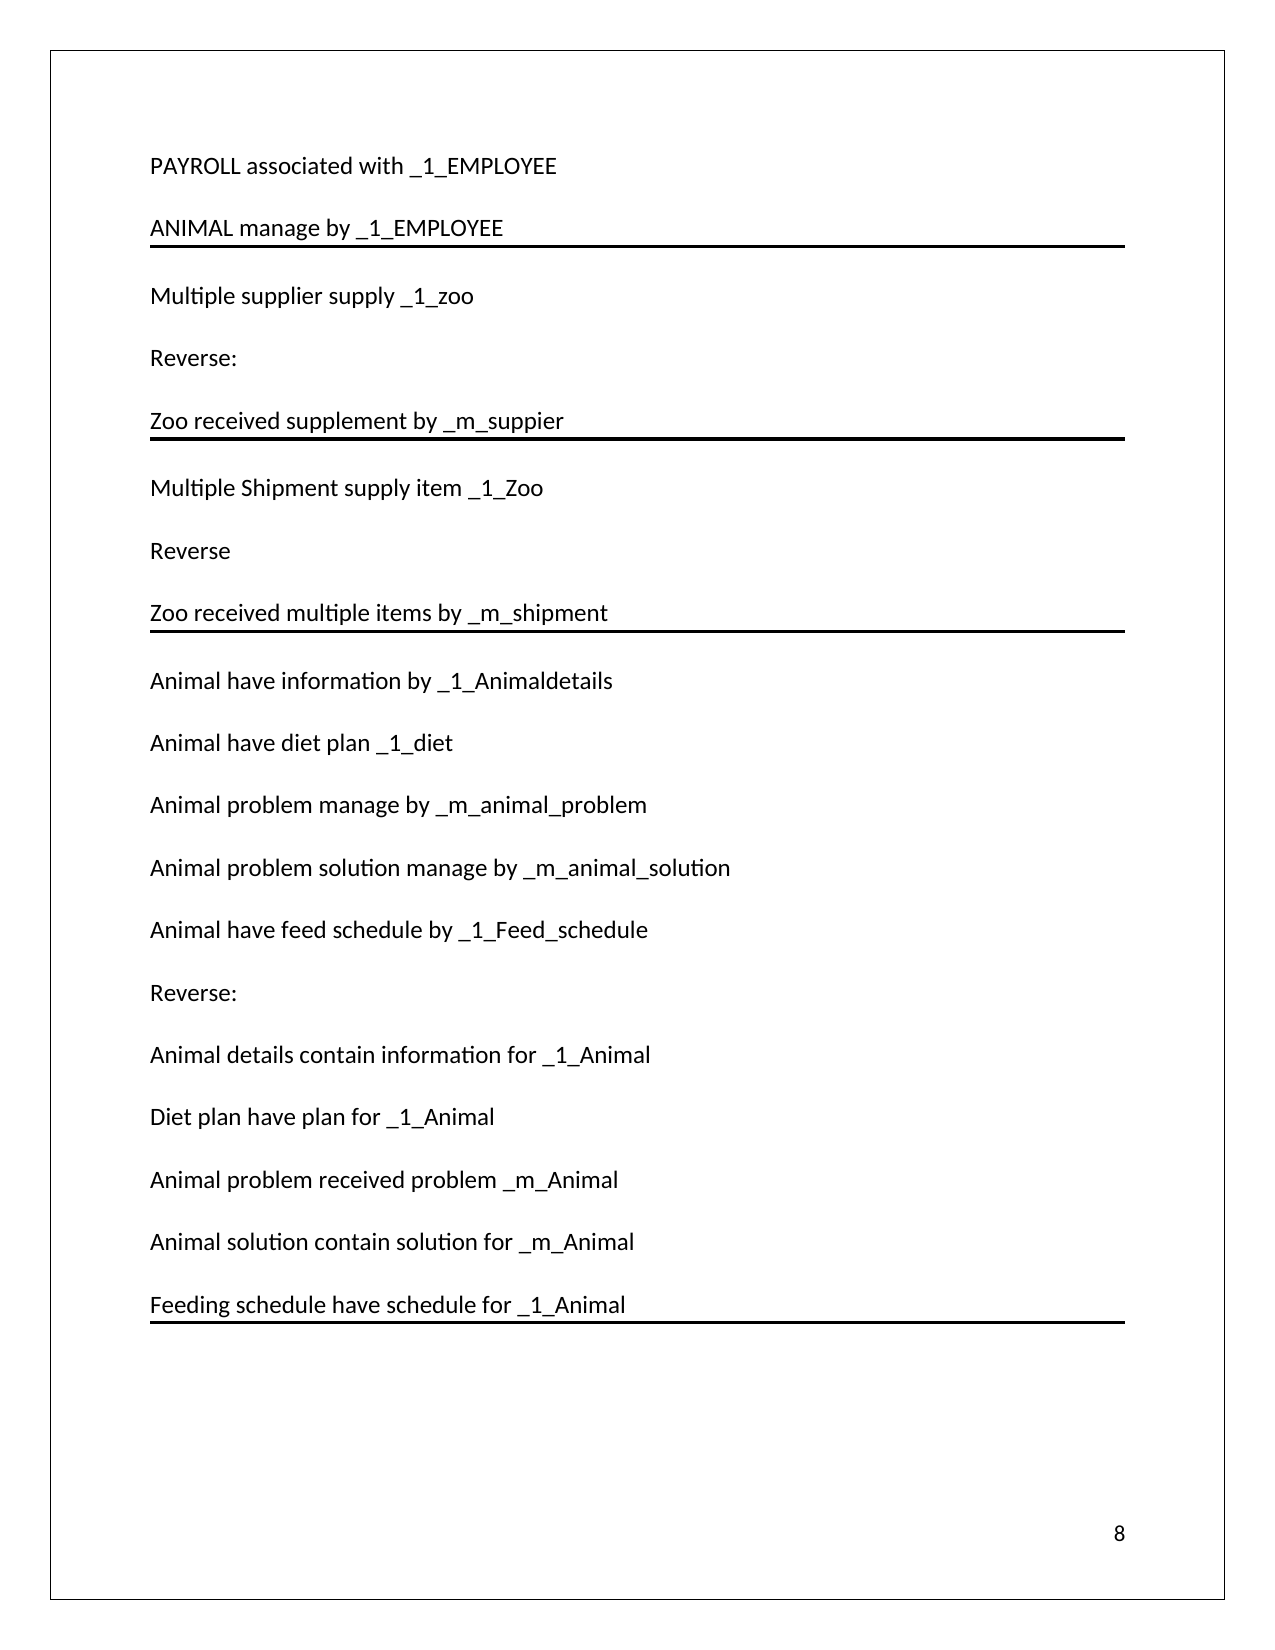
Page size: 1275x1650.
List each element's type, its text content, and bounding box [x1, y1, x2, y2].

text Animal have information by _1_Animaldetails [150, 665, 1125, 695]
text Animal solution contain solution for _m_Animal [150, 1226, 1125, 1257]
text Multiple Shipment supply item _1_Zoo [150, 472, 1125, 503]
text Zoo received supplement by _m_suppier [150, 405, 1125, 437]
text Animal have diet plan _1_diet [150, 727, 1125, 758]
text Reverse: [150, 977, 1125, 1007]
text Animal have feed schedule by _1_Feed_schedule [150, 914, 1125, 945]
text Multiple supplier supply _1_zoo [150, 280, 1125, 311]
text Reverse: [150, 342, 1125, 373]
text Diet plan have plan for _1_Animal [150, 1102, 1125, 1132]
text Animal problem solution manage by _m_animal_solution [150, 852, 1125, 882]
text Feeding schedule have schedule for _1_Animal [150, 1289, 1125, 1321]
text Reverse [150, 535, 1125, 565]
text ANIMAL manage by _1_EMPLOYEE [150, 212, 1125, 245]
text Zoo received multiple items by _m_shipment [150, 597, 1125, 630]
text Animal problem manage by _m_animal_problem [150, 789, 1125, 820]
text PAYROLL associated with _1_EMPLOYEE [150, 150, 1125, 181]
text Animal details contain information for _1_Animal [150, 1039, 1125, 1070]
text Animal problem received problem _m_Animal [150, 1164, 1125, 1194]
